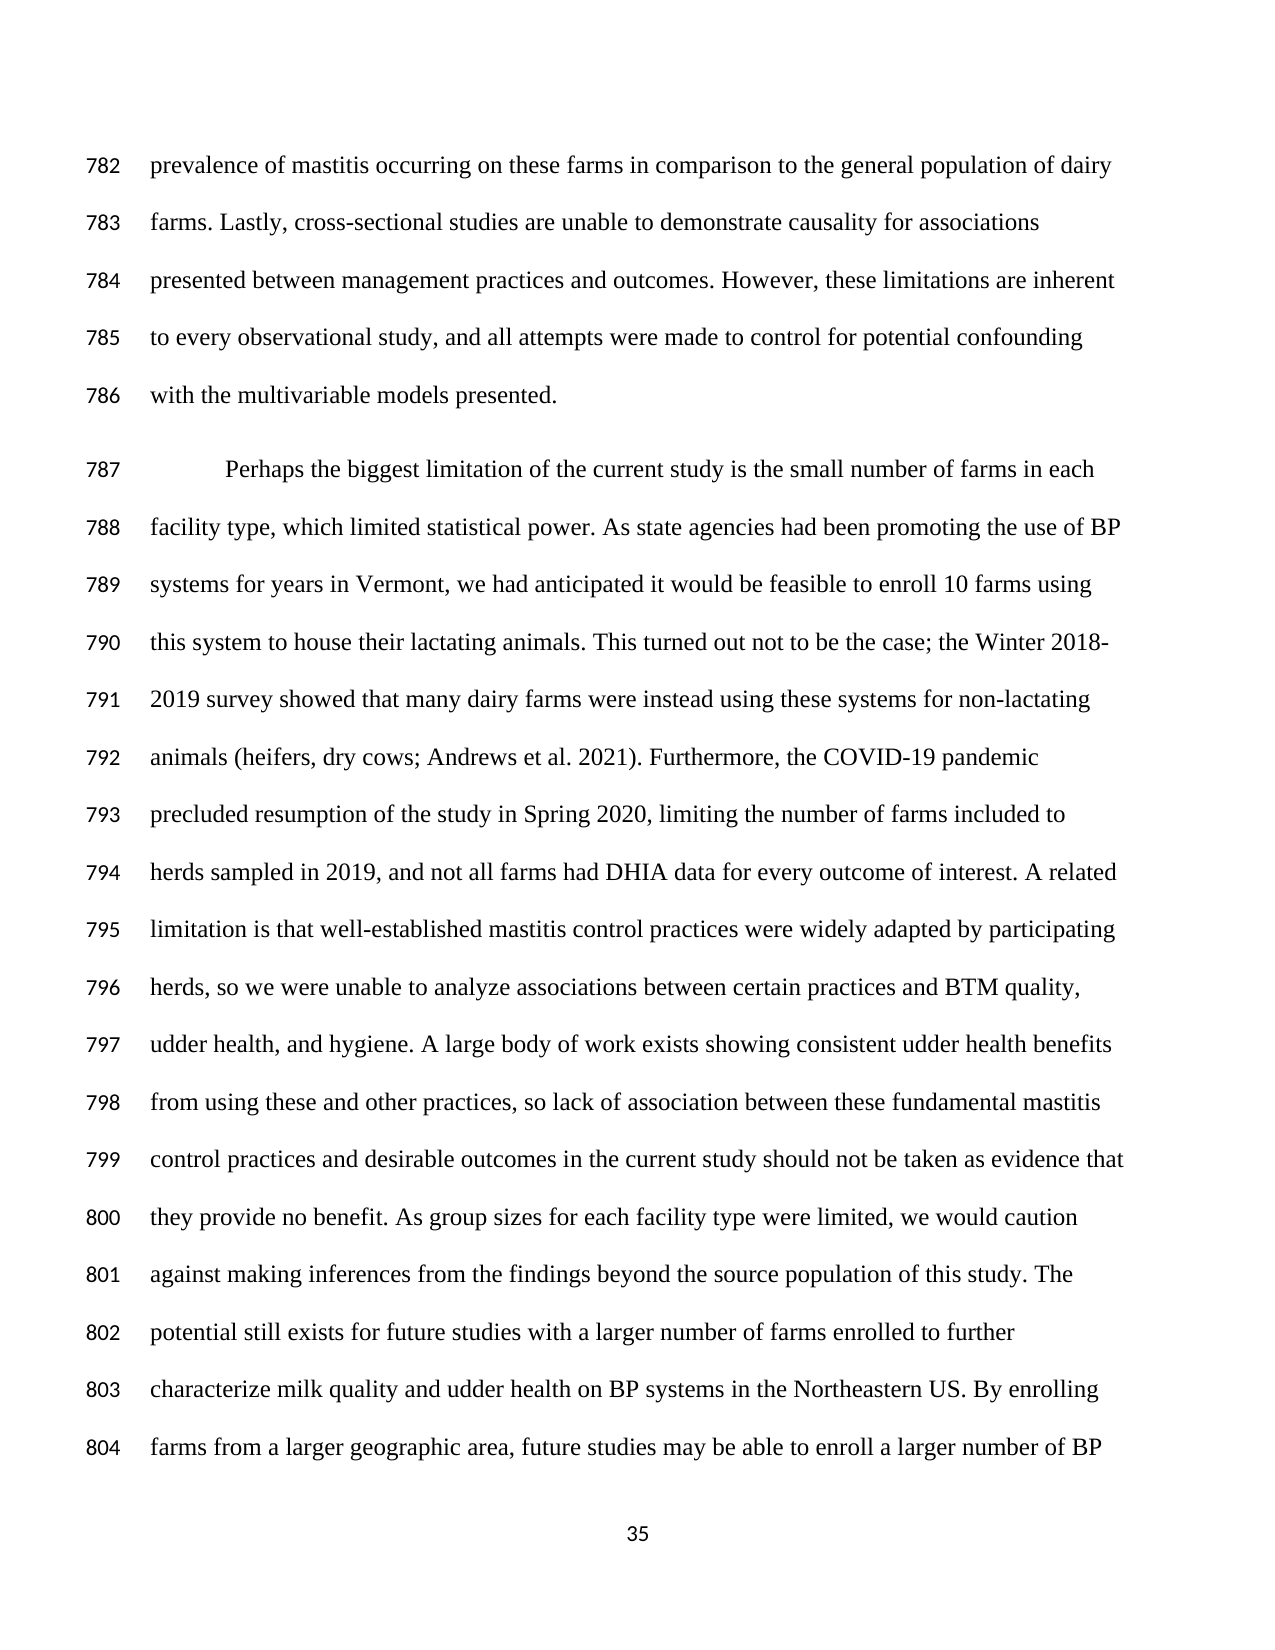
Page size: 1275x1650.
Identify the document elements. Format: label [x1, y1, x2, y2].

text [150, 150, 1125, 409]
text [150, 454, 1125, 1460]
